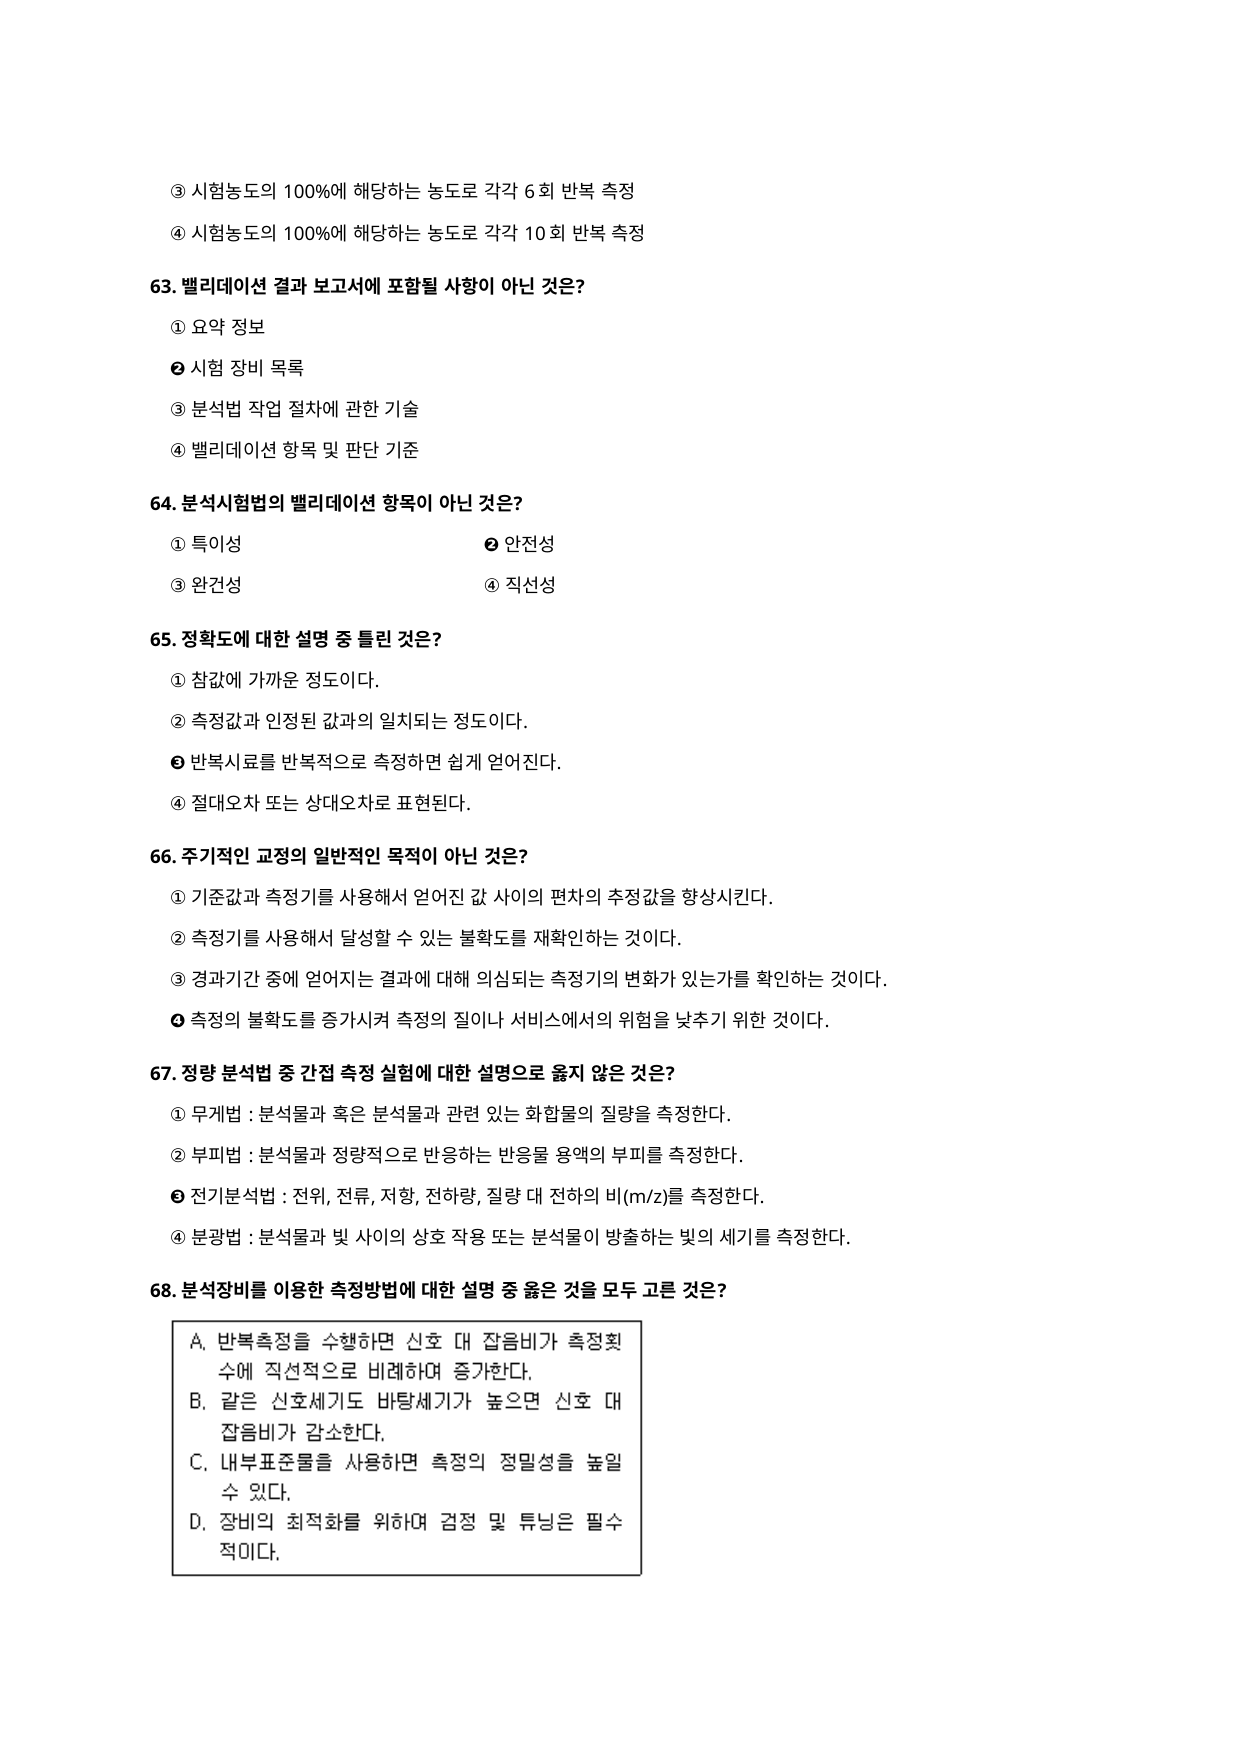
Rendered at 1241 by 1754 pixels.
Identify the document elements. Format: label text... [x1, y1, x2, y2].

text ③ 시험농도의 100%에 해당하는 농도로 각각 6회 반복 측정 [150, 177, 1090, 204]
text ② 부피법 : 분석물과 정량적으로 반응하는 반응물 용액의 부피를 측정한다. [150, 1141, 1090, 1168]
text ③ 완건성 ④ 직선성 [150, 571, 1090, 598]
text 66. 주기적인 교정의 일반적인 목적이 아닌 것은? [150, 842, 1090, 869]
text 65. 정확도에 대한 설명 중 틀린 것은? [150, 624, 1090, 652]
text ① 참값에 가까운 정도이다. [150, 665, 1090, 693]
text ④ 분광법 : 분석물과 빛 사이의 상호 작용 또는 분석물이 방출하는 빛의 세기를 측정한다. [150, 1223, 1090, 1250]
text ① 요약 정보 [150, 312, 1090, 340]
text 68. 분석장비를 이용한 측정방법에 대한 설명 중 옳은 것을 모두 고른 것은? [150, 1276, 1090, 1303]
picture [169, 1317, 647, 1581]
text 67. 정량 분석법 중 간접 측정 실험에 대한 설명으로 옳지 않은 것은? [150, 1059, 1090, 1086]
text ① 무게법 : 분석물과 혹은 분석물과 관련 있는 화합물의 질량을 측정한다. [150, 1100, 1090, 1127]
text ④ 밸리데이션 항목 및 판단 기준 [150, 435, 1090, 462]
text 63. 밸리데이션 결과 보고서에 포함될 사항이 아닌 것은? [150, 272, 1090, 299]
text ❹ 측정의 불확도를 증가시켜 측정의 질이나 서비스에서의 위험을 낮추기 위한 것이다. [150, 1005, 1090, 1033]
text ❸ 전기분석법 : 전위, 전류, 저항, 전하량, 질량 대 전하의 비(m/z)를 측정한다. [150, 1182, 1090, 1209]
text ④ 시험농도의 100%에 해당하는 농도로 각각 10회 반복 측정 [150, 218, 1090, 245]
text ② 측정값과 인정된 값과의 일치되는 정도이다. [150, 706, 1090, 733]
text ① 기준값과 측정기를 사용해서 얻어진 값 사이의 편차의 추정값을 향상시킨다. [150, 883, 1090, 910]
text ② 측정기를 사용해서 달성할 수 있는 불확도를 재확인하는 것이다. [150, 923, 1090, 951]
text 64. 분석시험법의 밸리데이션 항목이 아닌 것은? [150, 489, 1090, 516]
text ① 특이성 ❷ 안전성 [150, 530, 1090, 557]
text ❸ 반복시료를 반복적으로 측정하면 쉽게 얻어진다. [150, 747, 1090, 774]
text ③ 분석법 작업 절차에 관한 기술 [150, 394, 1090, 422]
text ③ 경과기간 중에 얻어지는 결과에 대해 의심되는 측정기의 변화가 있는가를 확인하는 것이다. [150, 964, 1090, 992]
text ④ 절대오차 또는 상대오차로 표현된다. [150, 788, 1090, 815]
text ❷ 시험 장비 목록 [150, 353, 1090, 381]
